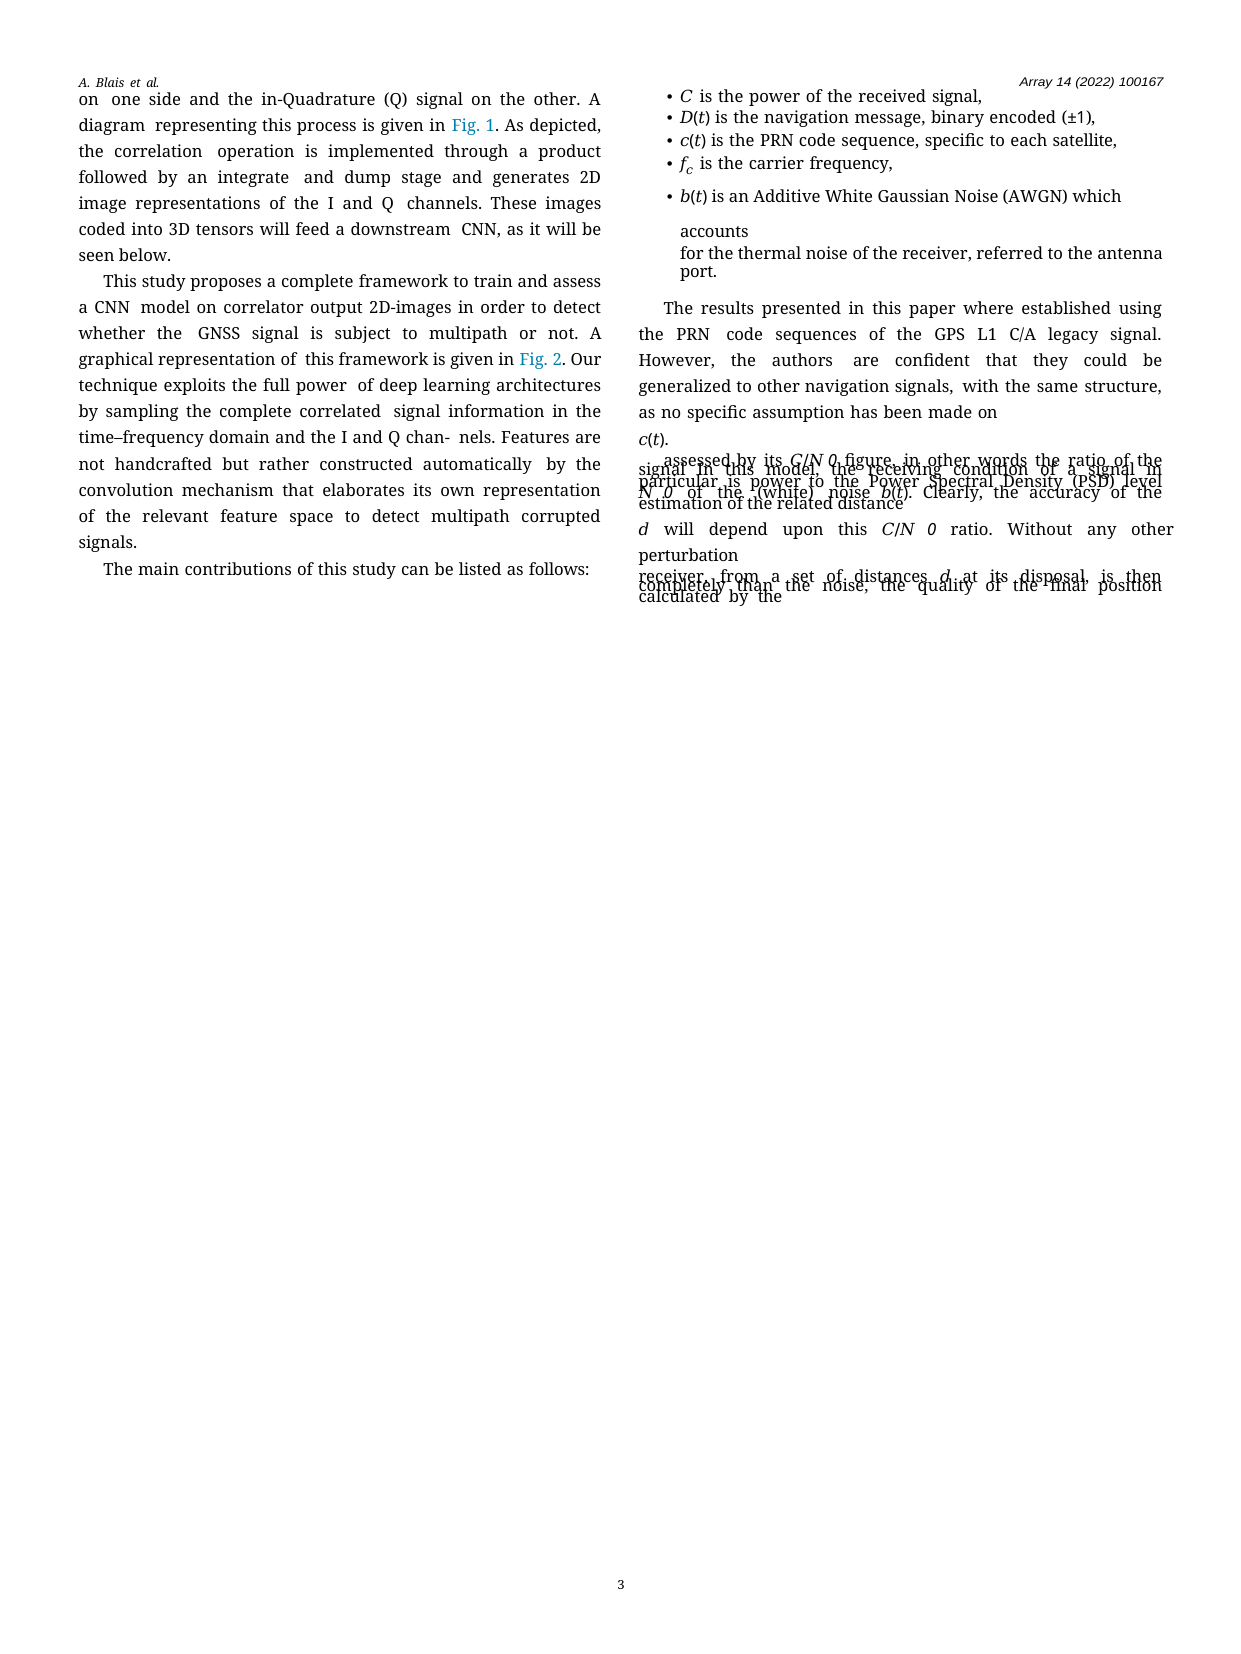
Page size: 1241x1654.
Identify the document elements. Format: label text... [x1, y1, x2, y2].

list 𝑐(𝑡) is the PRN code sequence, specific to each satellite, [667, 128, 1173, 151]
text The results presented in this paper where established using the PRN code sequences of the GPS L1 C/A legacy signal. However, the authors are confident that they could be generalized to other navigation signals, with the same structure, as no specific assumption has been made on [638, 297, 1162, 423]
text for the thermal noise of the receiver, referred to the antenna port. [680, 245, 1173, 281]
text 𝑐(𝑡). [638, 427, 1173, 450]
list 𝑓𝑐 is the carrier frequency, [667, 151, 1173, 174]
list 𝐶 is the power of the received signal, [667, 87, 1173, 106]
text The main contributions of this study can be listed as follows: [103, 557, 605, 580]
text 𝑑 will depend upon this 𝐶∕𝑁 0 ratio. Without any other perturbation [638, 514, 1173, 567]
text This study proposes a complete framework to train and assess a CNN model on correlator output 2D-images in order to detect whether the GNSS signal is subject to multipath or not. A graphical representation of this framework is given in Fig. 2. Our technique exploits the full power of deep learning architectures by sampling the complete correlated signal information in the time–frequency domain and the I and Q chan- nels. Features are not handcrafted but rather constructed automatically by the convolution mechanism that elaborates its own representation of the relevant feature space to detect multipath corrupted signals. [78, 270, 601, 553]
text assessed by its 𝐶∕𝑁 0 figure, in other words the ratio of the signal In this model, the receiving condition of a signal in particular is power to the Power Spectral Density (PSD) level 𝑁 0 of the (white) noise 𝑏(𝑡). Clearly, the accuracy of the estimation of the related distance [638, 458, 1162, 514]
text receiver, from a set of distances 𝑑 at its disposal, is then completely than the noise, the quality of the final position calculated by the [638, 574, 1162, 608]
list 𝑏(𝑡) is an Additive White Gaussian Noise (AWGN) which accounts [667, 174, 1173, 245]
list 𝐷(𝑡) is the navigation message, binary encoded (±1), [667, 106, 1173, 128]
